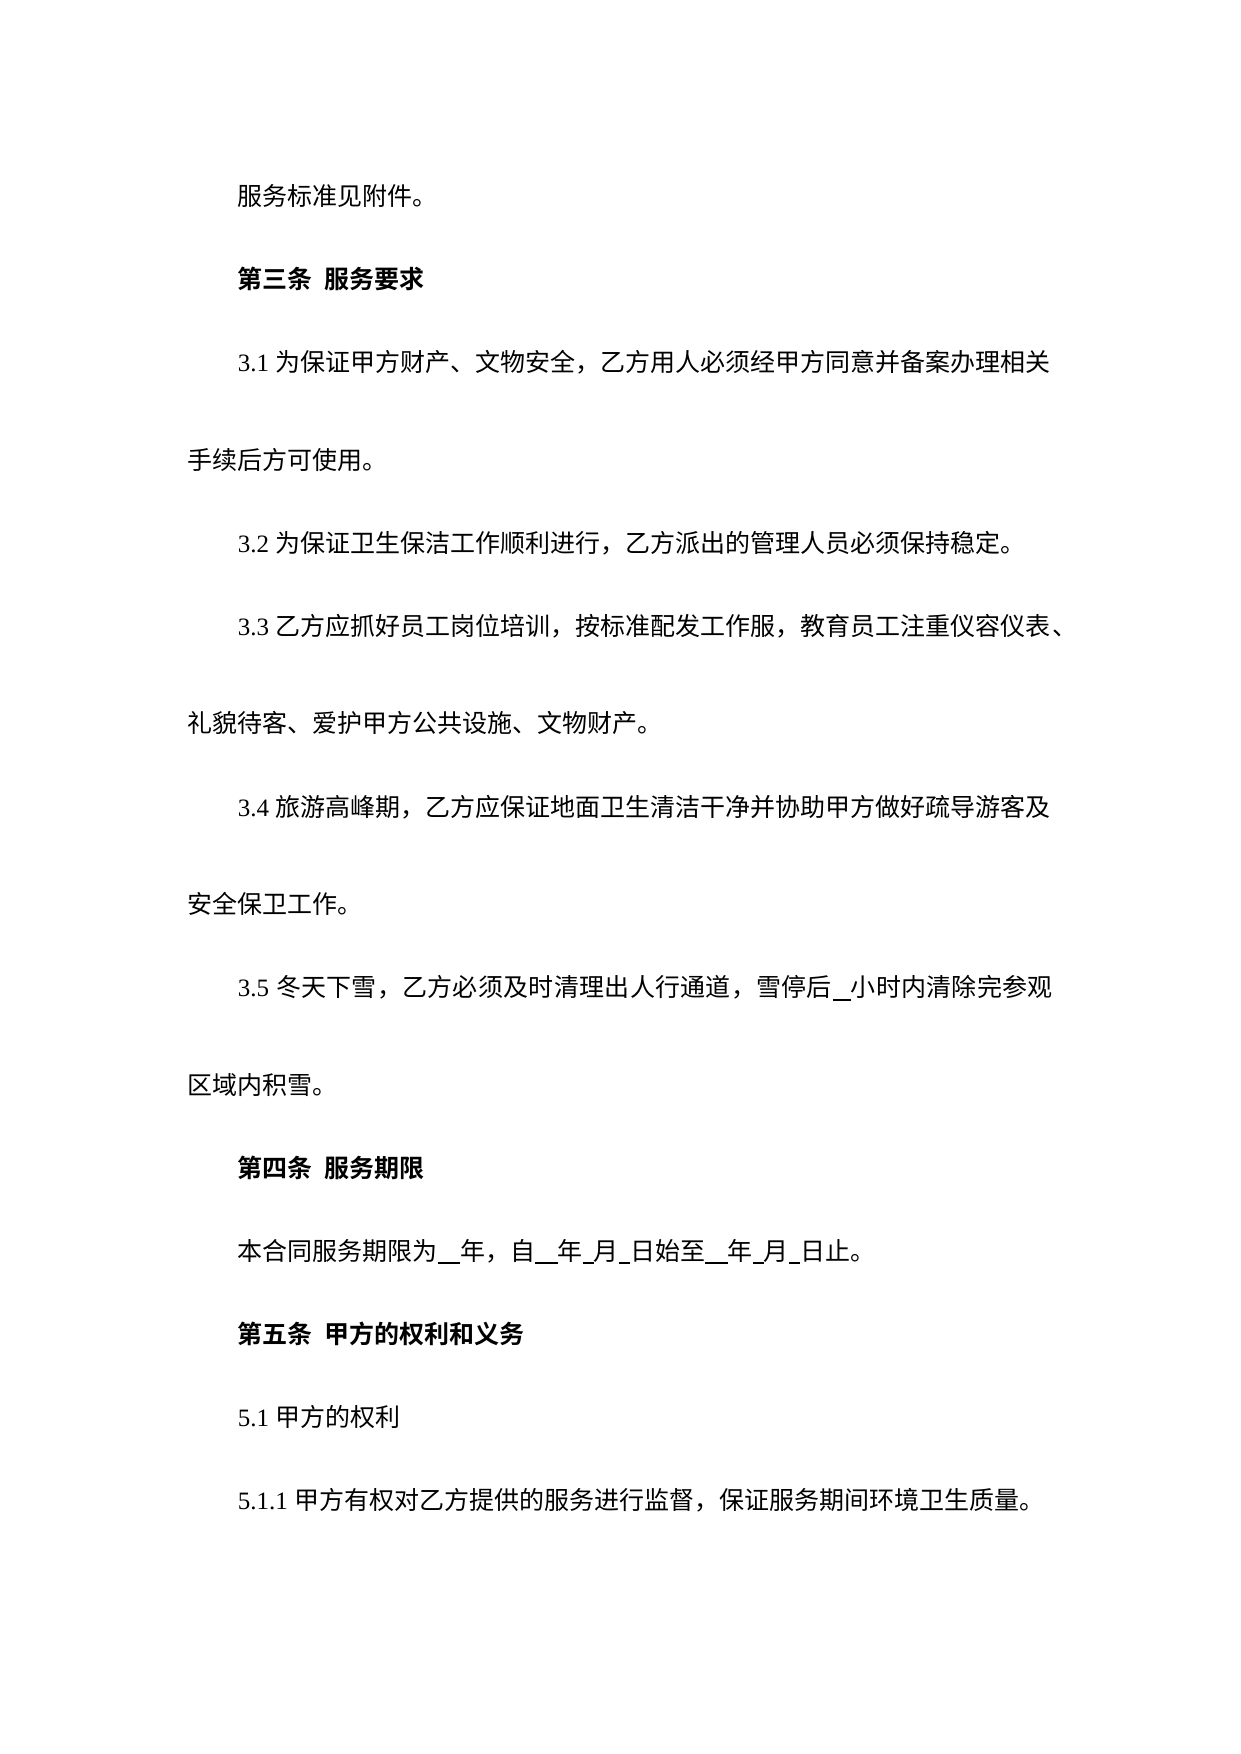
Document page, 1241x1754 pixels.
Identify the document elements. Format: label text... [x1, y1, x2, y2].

text 第三条 服务要求 [187, 245, 1053, 310]
text 3.1 为保证甲方财产、文物安全，乙方用人必须经甲方同意并备案办理相关手续后方可使用。 [187, 328, 1053, 491]
text 5.1.1 甲方有权对乙方提供的服务进行监督，保证服务期间环境卫生质量。 [187, 1466, 1053, 1531]
text 5.1 甲方的权利 [187, 1383, 1053, 1448]
text 3.5 冬天下雪，乙方必须及时清理出人行通道，雪停后 小时内清除完参观区域内积雪。 [187, 953, 1053, 1116]
text 第五条 甲方的权利和义务 [187, 1300, 1053, 1365]
text 服务标准见附件。 [187, 162, 1053, 227]
text 第四条 服务期限 [187, 1134, 1053, 1199]
text 3.2 为保证卫生保洁工作顺利进行，乙方派出的管理人员必须保持稳定。 [187, 509, 1053, 574]
text 本合同服务期限为 年，自 年 月 日始至 年 月 日止。 [187, 1217, 1053, 1282]
text 3.3 乙方应抓好员工岗位培训，按标准配发工作服，教育员工注重仪容仪表、礼貌待客、爱护甲方公共设施、文物财产。 [187, 592, 1053, 754]
text 3.4 旅游高峰期，乙方应保证地面卫生清洁干净并协助甲方做好疏导游客及安全保卫工作。 [187, 773, 1053, 935]
